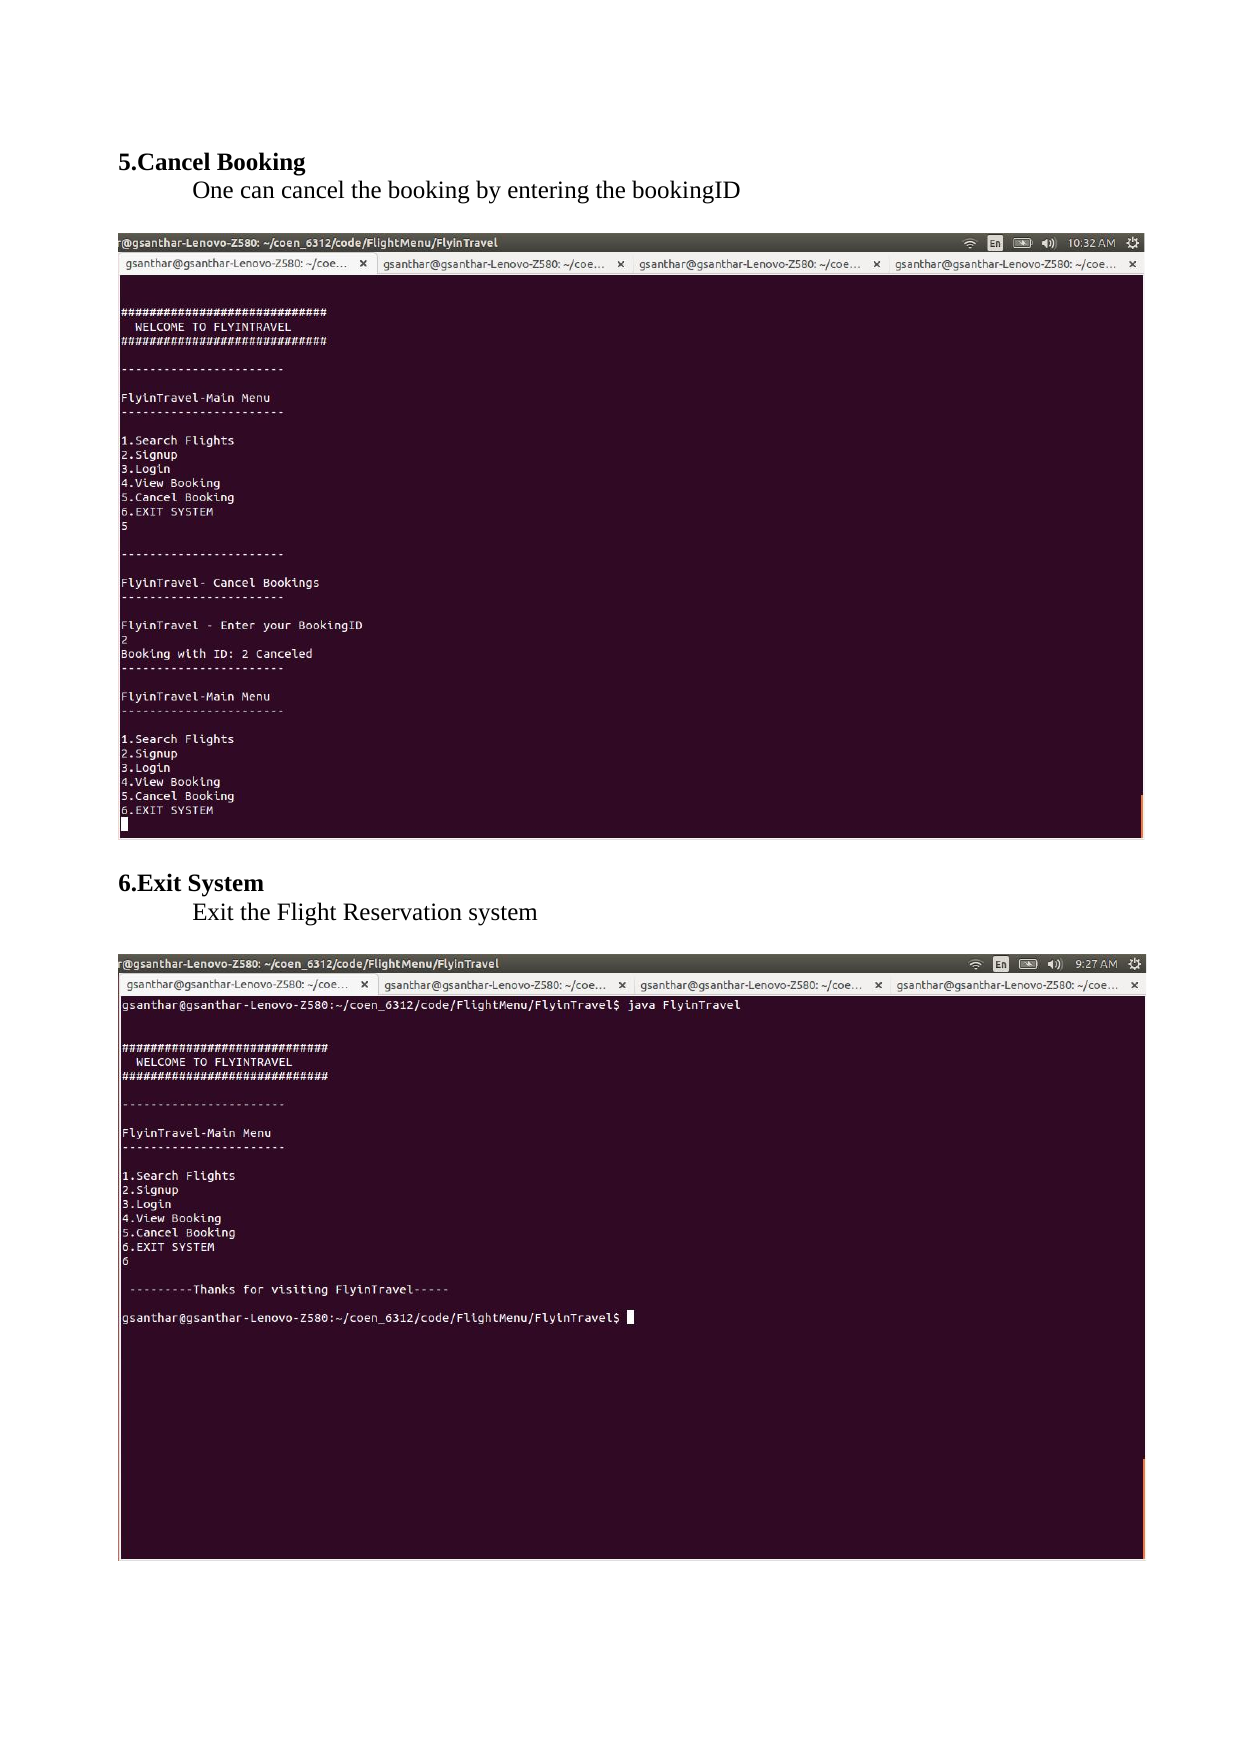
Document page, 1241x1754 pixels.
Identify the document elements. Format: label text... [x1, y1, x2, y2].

picture [118, 954, 1147, 1561]
text Exit the Flight Reservation system [118, 897, 1122, 926]
picture [118, 233, 1145, 840]
text 5.Cancel Booking [118, 147, 1122, 176]
text One can cancel the booking by entering the bookingID [118, 176, 1122, 204]
text 6.Exit System [118, 868, 1122, 897]
